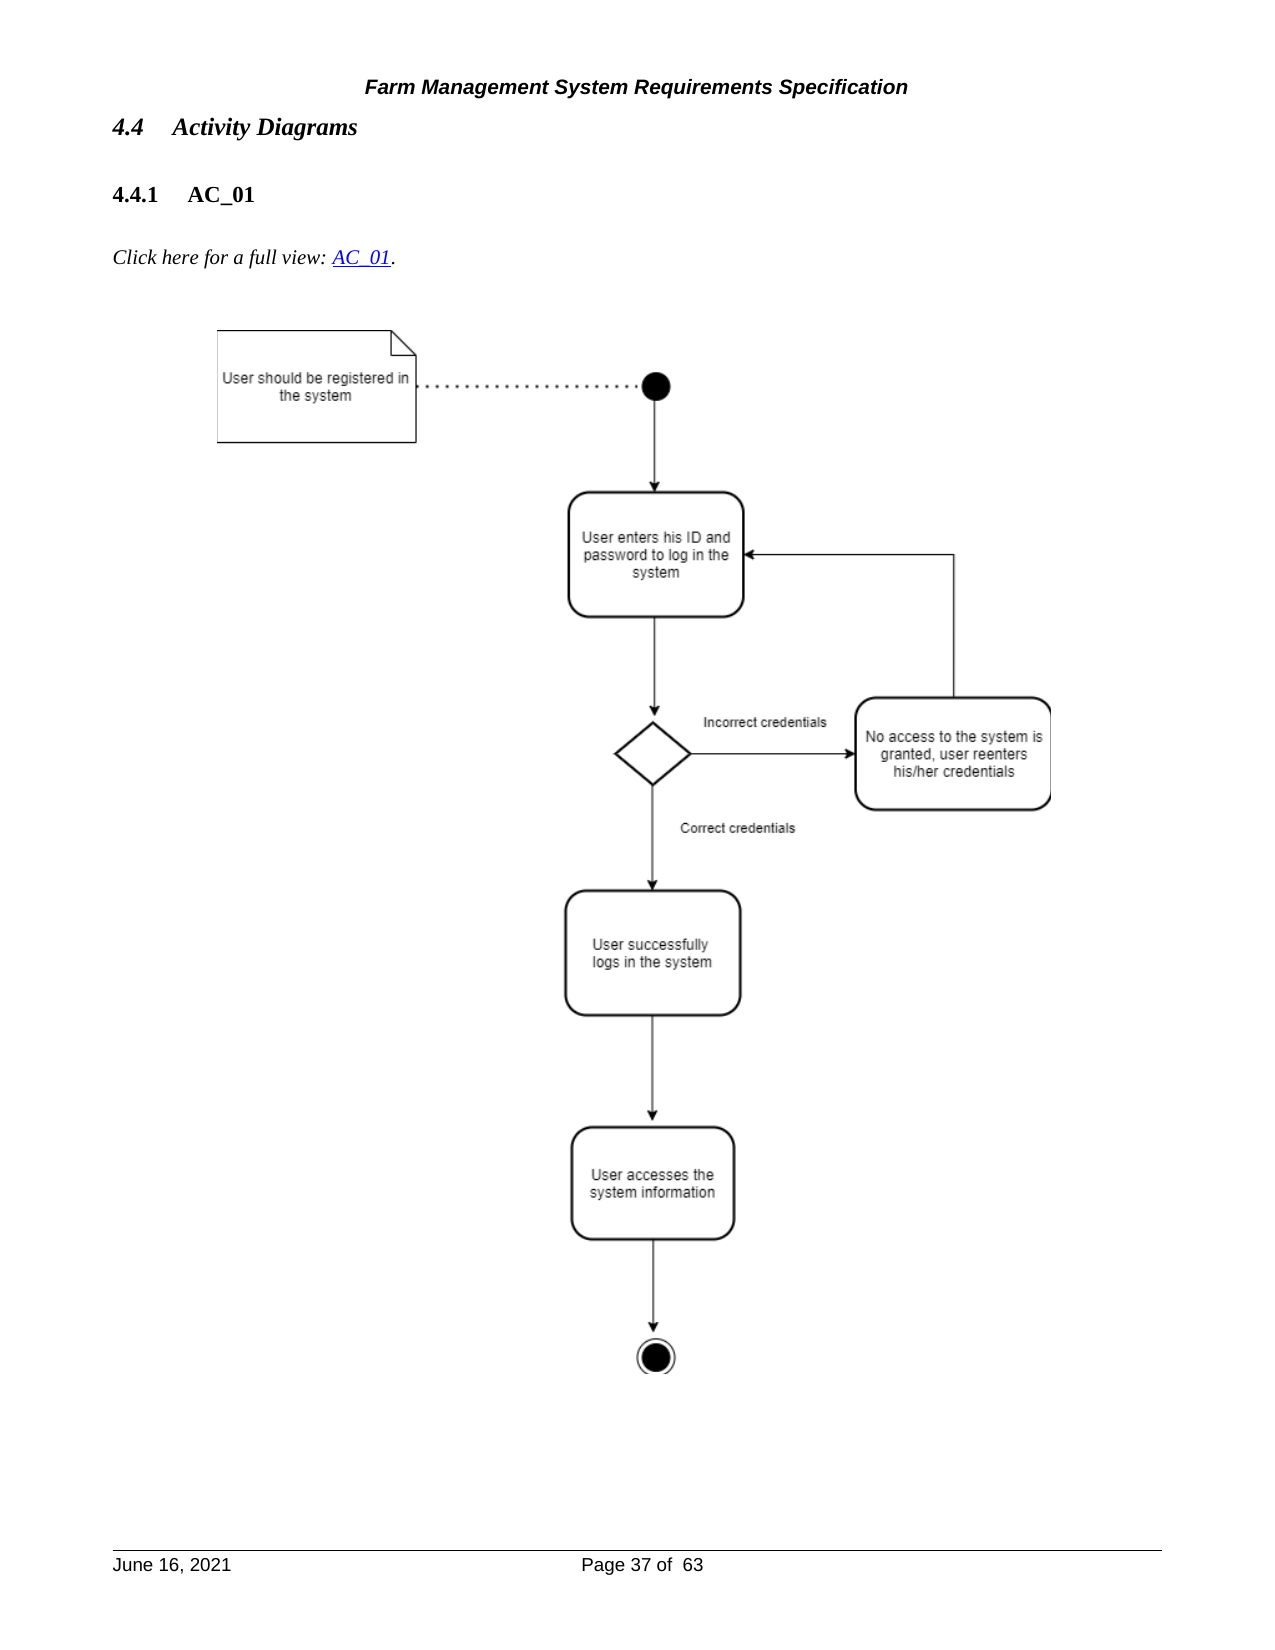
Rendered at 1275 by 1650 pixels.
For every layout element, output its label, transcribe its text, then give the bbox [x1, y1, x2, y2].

text Click here for a full view: AC_01. [112, 245, 1162, 269]
picture [217, 330, 1051, 1373]
subtitle AC_01 [112, 181, 1162, 207]
subtitle Activity Diagrams [112, 112, 1162, 141]
